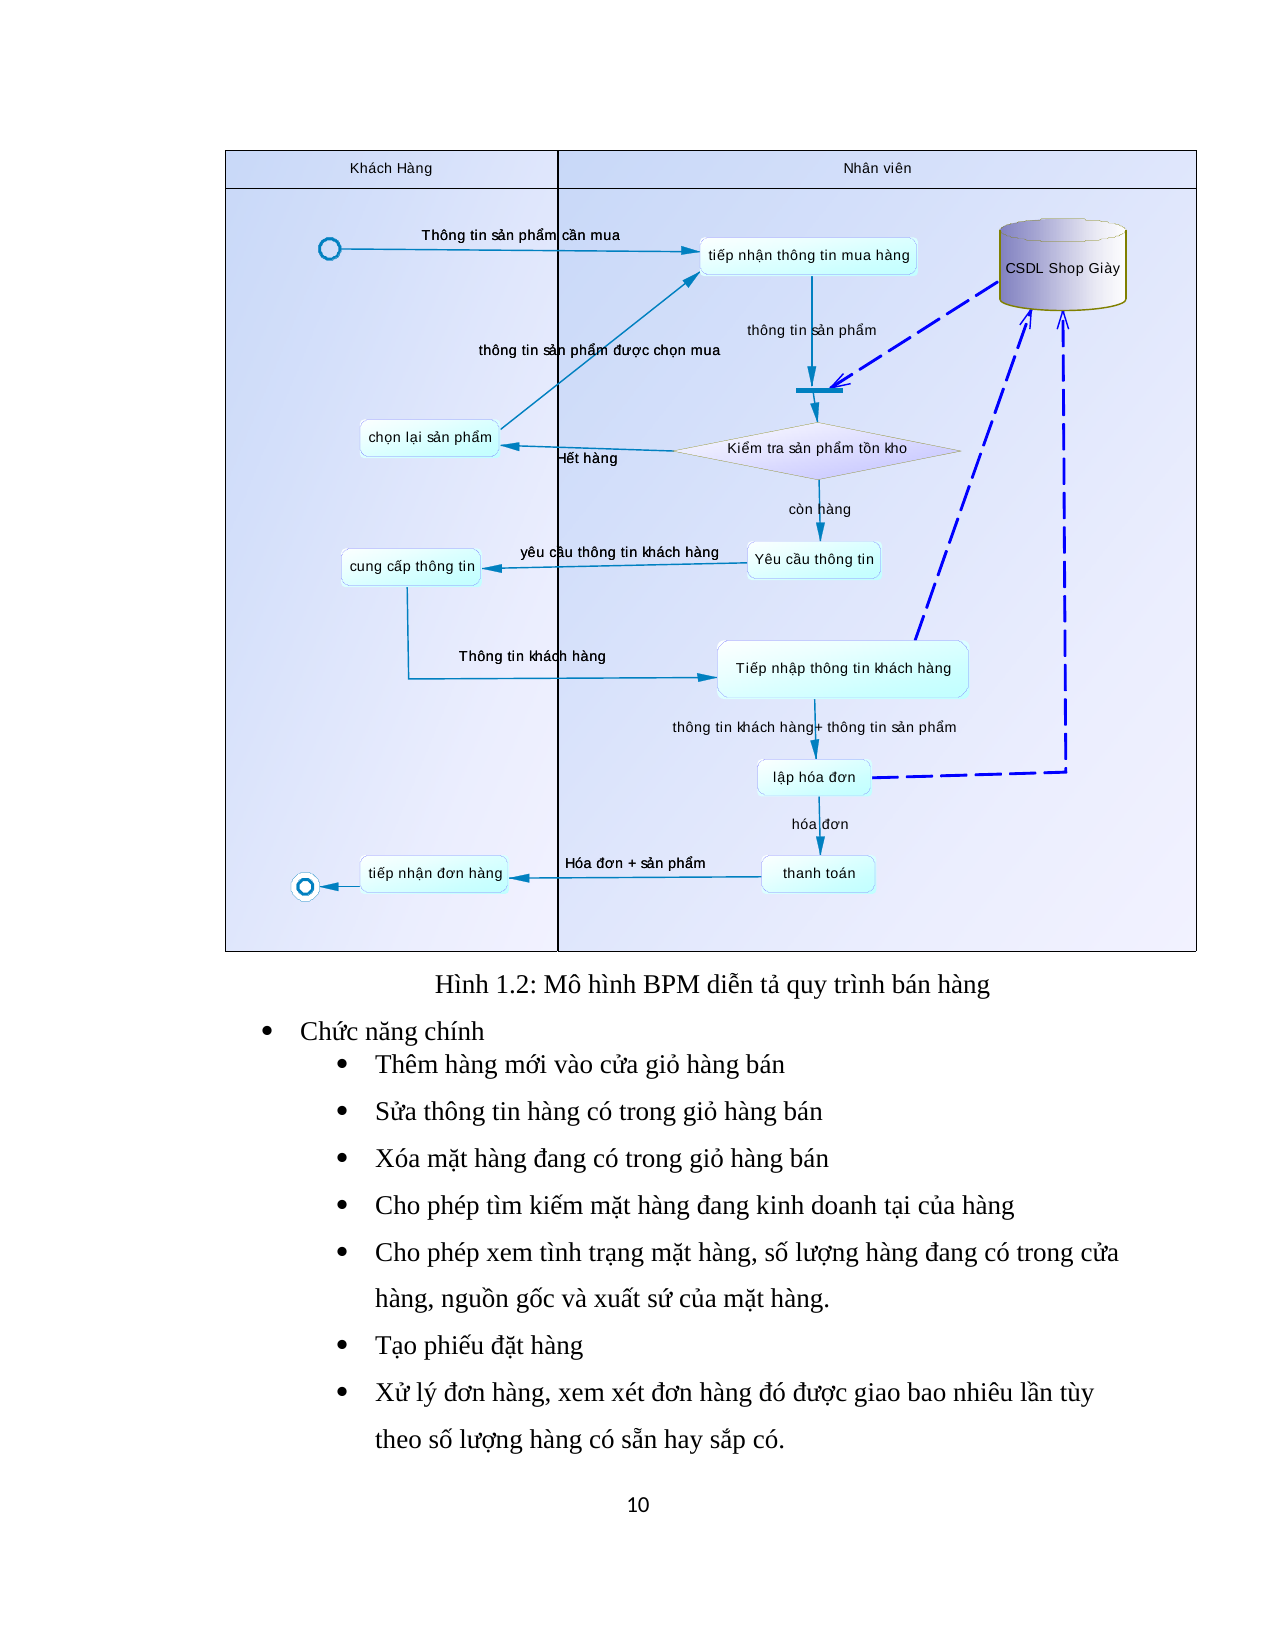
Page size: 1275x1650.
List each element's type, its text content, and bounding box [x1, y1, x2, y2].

list Tạo phiếu đặt hàng [337, 1329, 1125, 1360]
list Thêm hàng mới vào cửa giỏ hàng bán [337, 1048, 1125, 1079]
list Chức năng chính [262, 1015, 1125, 1046]
list Cho phép tìm kiếm mặt hàng đang kinh doanh tại của hàng [337, 1189, 1125, 1220]
picture [290, 872, 320, 902]
list Xóa mặt hàng đang có trong giỏ hàng bán [337, 1142, 1125, 1173]
list Xử lý đơn hàng, xem xét đơn hàng đó được giao bao nhiêu lần tùy theo số lượng hàng có sẵn hay sắp có. [337, 1376, 1125, 1454]
list Cho phép xem tình trạng mặt hàng, số lượng hàng đang có trong cửa hàng, nguồn gốc và xuất sứ của mặt hàng. [337, 1236, 1125, 1313]
list Sửa thông tin hàng có trong giỏ hàng bán [337, 1095, 1125, 1126]
list Hình 1.2: Mô hình BPM diễn tả quy trình bán hàng [300, 968, 1125, 999]
